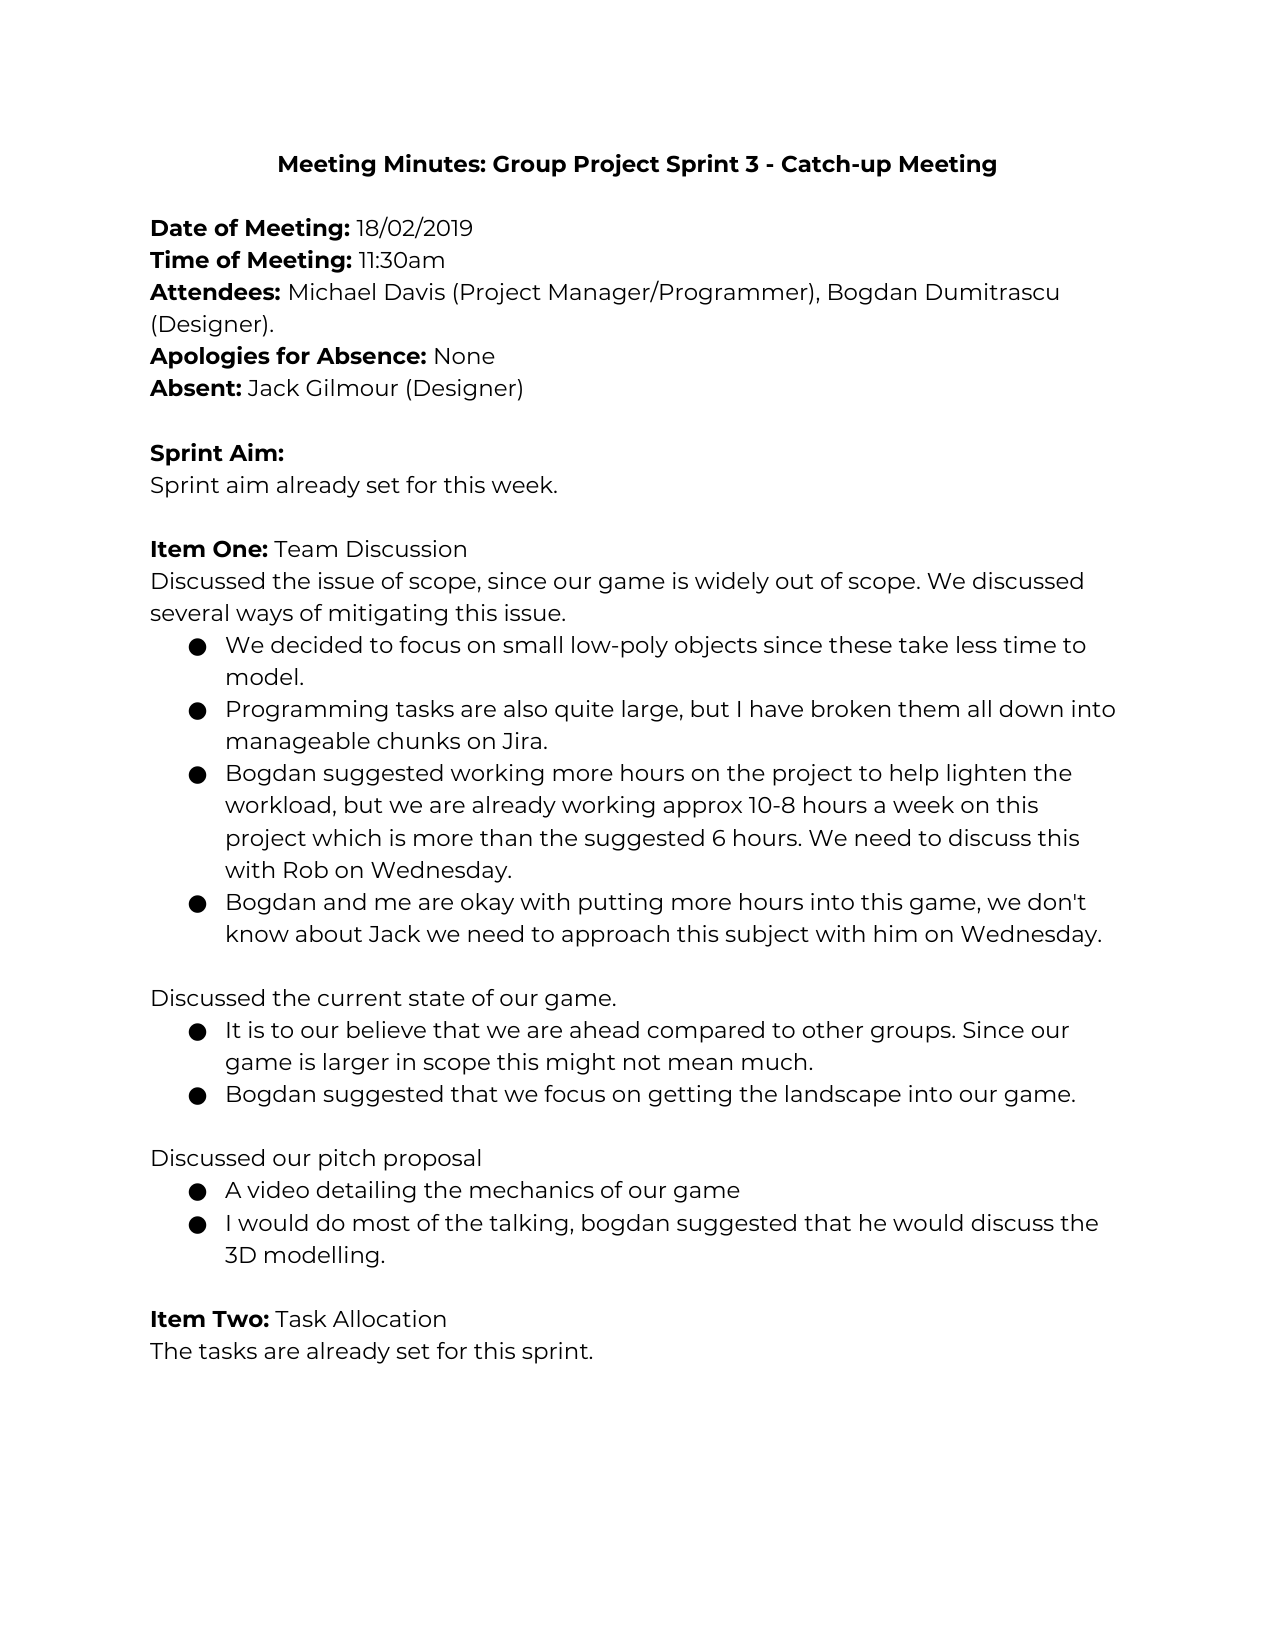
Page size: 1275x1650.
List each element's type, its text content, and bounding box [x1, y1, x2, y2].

list I would do most of the talking, bogdan suggested that he would discuss the 3D modelling. [187, 1209, 1125, 1269]
list It is to our believe that we are ahead compared to other groups. Since our game is larger in scope this might not mean much. [187, 1016, 1125, 1076]
text Date of Meeting: 18/02/2019 [150, 214, 1125, 242]
text Apologies for Absence: None [150, 342, 1125, 370]
text The tasks are already set for this sprint. [150, 1337, 1125, 1365]
text Discussed the issue of scope, since our game is widely out of scope. We discussed several ways of mitigating this issue. [150, 567, 1125, 627]
text Meeting Minutes: Group Project Sprint 3 - Catch-up Meeting [150, 150, 1125, 178]
text Sprint aim already set for this week. [150, 471, 1125, 499]
list Bogdan suggested working more hours on the project to help lighten the workload, but we are already working approx 10-8 hours a week on this project which is more than the suggested 6 hours. We need to discuss this with Rob on Wednesday. [187, 759, 1125, 884]
list Programming tasks are also quite large, but I have broken them all down into manageable chunks on Jira. [187, 695, 1125, 755]
text Discussed our pitch proposal [150, 1144, 1125, 1172]
list A video detailing the mechanics of our game [187, 1177, 1125, 1204]
text Item One: Team Discussion [150, 535, 1125, 563]
list We decided to focus on small low-poly objects since these take less time to model. [187, 631, 1125, 691]
list Bogdan suggested that we focus on getting the landscape into our game. [187, 1080, 1125, 1108]
text Item Two: Task Allocation [150, 1305, 1125, 1333]
text Absent: Jack Gilmour (Designer) [150, 374, 1125, 402]
text Sprint Aim: [150, 439, 1125, 467]
text Discussed the current state of our game. [150, 984, 1125, 1012]
list Bogdan and me are okay with putting more hours into this game, we don't know about Jack we need to approach this subject with him on Wednesday. [187, 888, 1125, 948]
text Time of Meeting: 11:30am [150, 246, 1125, 274]
text Attendees: Michael Davis (Project Manager/Programmer), Bogdan Dumitrascu (Designer). [150, 278, 1125, 338]
